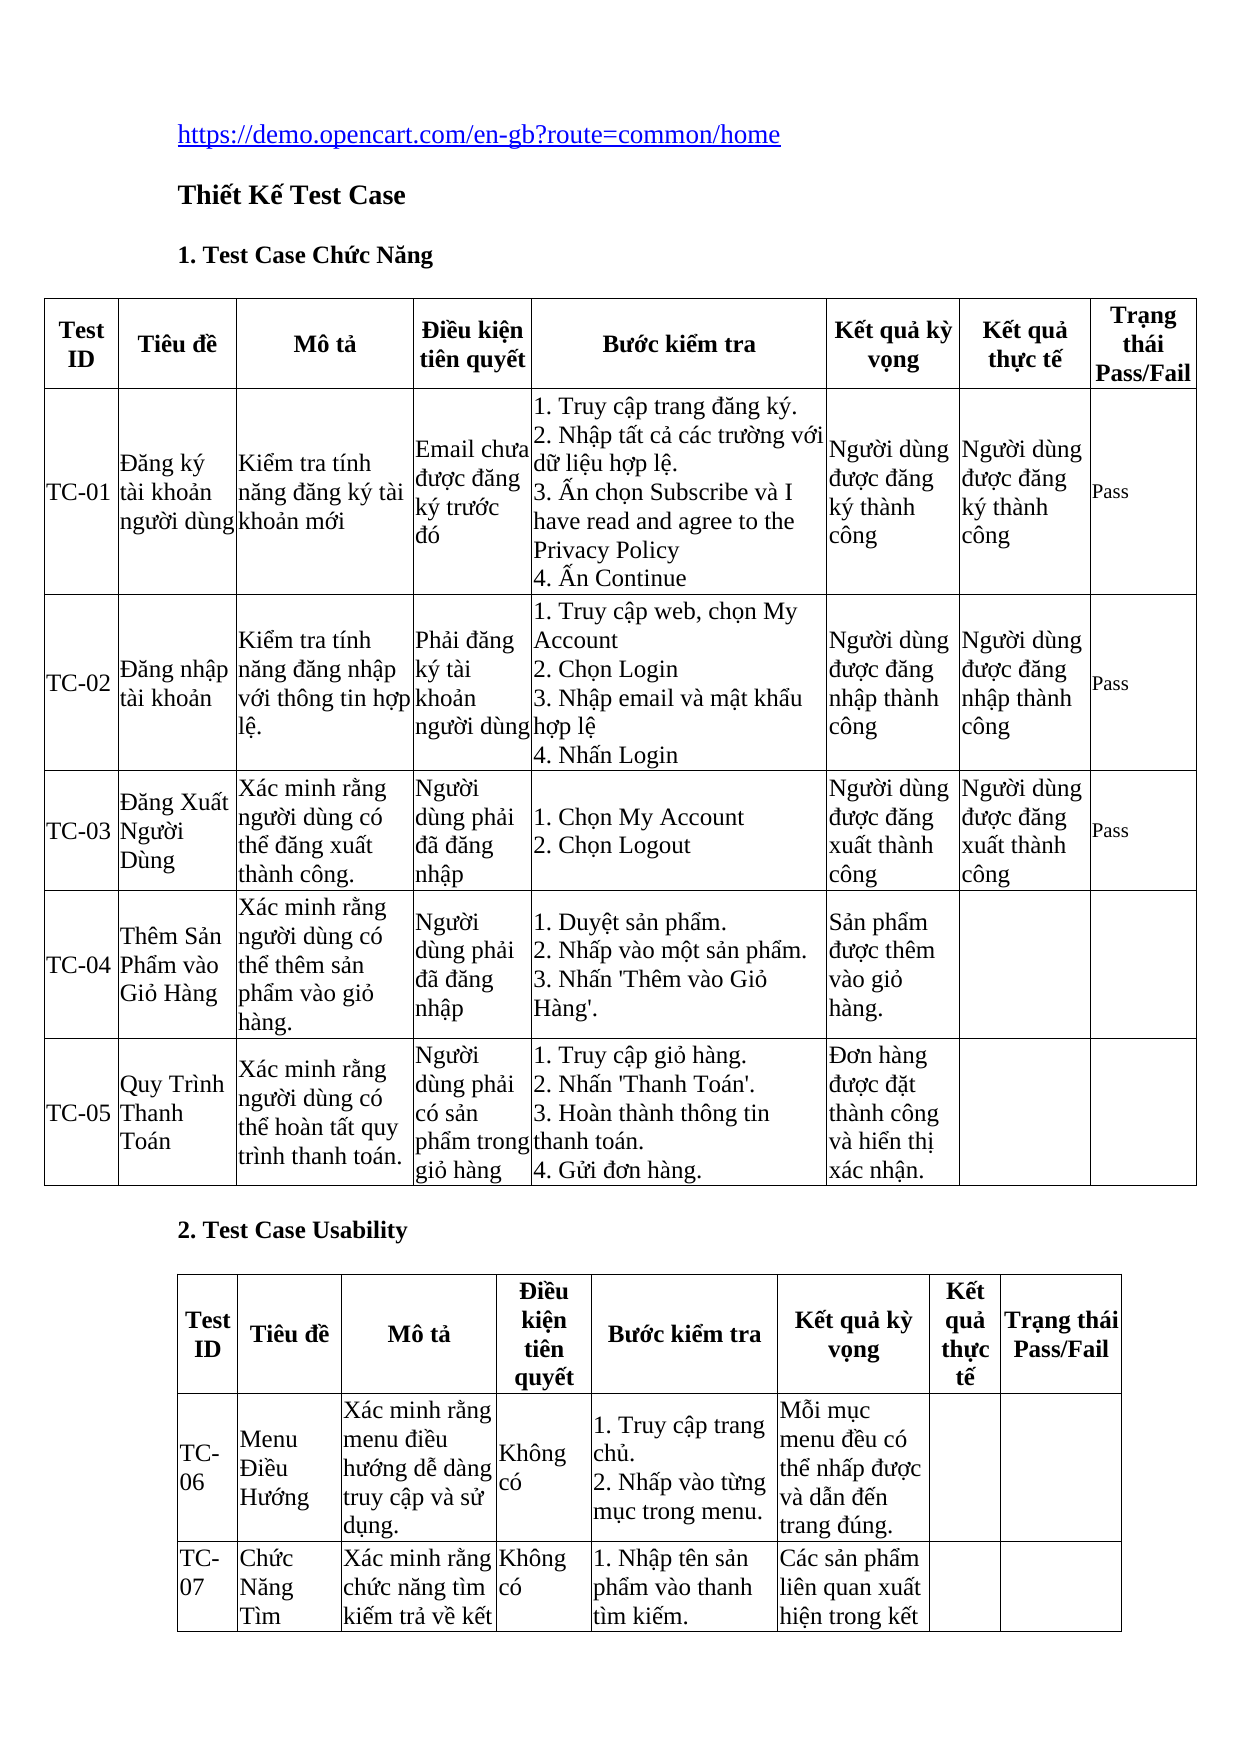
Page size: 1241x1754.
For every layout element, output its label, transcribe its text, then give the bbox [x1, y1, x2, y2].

table_cell TC-03 [45, 771, 118, 889]
table_cell Người dùng được đăng nhập thành công [827, 595, 959, 770]
table_cell Pass [1091, 389, 1196, 594]
table_cell Xác minh rằng người dùng có thể thêm sản phẩm vào giỏ hàng. [237, 891, 413, 1037]
table_header Tiêu đề [119, 299, 236, 388]
table_cell Người dùng phải đã đăng nhập [414, 891, 531, 1037]
table_header Điều kiện tiên quyết [414, 299, 531, 388]
text Thiết Kế Test Case [177, 178, 1122, 211]
table_header Kết quả kỳ vọng [778, 1275, 929, 1393]
table_cell Email chưa được đăng ký trước đó [414, 389, 531, 594]
table_cell 1. Truy cập web, chọn My Account 2. Chọn Login 3. Nhập email và mật khẩu hợp lệ 4. Nhấn Login [532, 595, 826, 770]
table_cell Menu Điều Hướng [238, 1394, 341, 1541]
table_header Trạng thái Pass/Fail [1001, 1275, 1121, 1393]
table_cell 1. Truy cập giỏ hàng. 2. Nhấn 'Thanh Toán'. 3. Hoàn thành thông tin thanh toán. 4. Gửi đơn hàng. [532, 1039, 826, 1185]
table_cell Đơn hàng được đặt thành công và hiển thị xác nhận. [827, 1039, 959, 1185]
table_cell Người dùng phải có sản phẩm trong giỏ hàng [414, 1039, 531, 1185]
table_cell Thêm Sản Phẩm vào Giỏ Hàng [119, 891, 236, 1037]
table_header Mô tả [342, 1275, 496, 1393]
table_header Kết quả thực tế [960, 299, 1090, 388]
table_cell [342, 1542, 496, 1631]
table_cell [960, 1039, 1090, 1185]
table_cell Đăng ký tài khoản người dùng [119, 389, 236, 594]
text 2. Test Case Usability [177, 1216, 1122, 1244]
table_cell Không có [497, 1394, 591, 1541]
table_cell Xác minh rằng người dùng có thể hoàn tất quy trình thanh toán. [237, 1039, 413, 1185]
table_header Test ID [178, 1275, 237, 1393]
table_header Bước kiểm tra [592, 1275, 777, 1393]
table_cell TC-05 [45, 1039, 118, 1185]
table_cell TC-01 [45, 389, 118, 594]
table_cell 1. Duyệt sản phẩm. 2. Nhấp vào một sản phẩm. 3. Nhấn 'Thêm vào Giỏ Hàng'. [532, 891, 826, 1037]
table_cell Kiểm tra tính năng đăng nhập với thông tin hợp lệ. [237, 595, 413, 770]
table_cell Mỗi mục menu đều có thể nhấp được và dẫn đến trang đúng. [778, 1394, 929, 1541]
table_cell Người dùng được đăng xuất thành công [960, 771, 1090, 889]
table_cell Quy Trình Thanh Toán [119, 1039, 236, 1185]
table_cell [1091, 1039, 1196, 1185]
table_cell [930, 1394, 1000, 1541]
table_cell Sản phẩm được thêm vào giỏ hàng. [827, 891, 959, 1037]
table_header Test ID [45, 299, 118, 388]
table_cell Người dùng được đăng xuất thành công [827, 771, 959, 889]
table_cell 1. Truy cập trang đăng ký. 2. Nhập tất cả các trường với dữ liệu hợp lệ. 3. Ấn chọn Subscribe và I have read and agree to the Privacy Policy 4. Ấn Continue [532, 389, 826, 594]
table_cell Không có [497, 1542, 591, 1631]
table_cell [930, 1542, 1000, 1631]
table_cell Xác minh rằng người dùng có thể đăng xuất thành công. [237, 771, 413, 889]
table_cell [778, 1542, 929, 1631]
table_cell Xác minh rằng menu điều hướng dễ dàng truy cập và sử dụng. [342, 1394, 496, 1541]
table_cell Pass [1091, 771, 1196, 889]
table_header Bước kiểm tra [532, 299, 826, 388]
table_header Điều kiện tiên quyết [497, 1275, 591, 1393]
table_cell [1091, 891, 1196, 1037]
table_cell Kiểm tra tính năng đăng ký tài khoản mới [237, 389, 413, 594]
table_cell [1001, 1542, 1121, 1631]
table_cell Đăng nhập tài khoản [119, 595, 236, 770]
table_cell 1. Truy cập trang chủ. 2. Nhấp vào từng mục trong menu. [592, 1394, 777, 1541]
table_cell Người dùng được đăng ký thành công [960, 389, 1090, 594]
table_header Kết quả thực tế [930, 1275, 1000, 1393]
table_cell Chức Năng Tìm Kiếm [238, 1542, 341, 1631]
text 1. Test Case Chức Năng [177, 240, 1122, 269]
table_cell Người dùng phải đã đăng nhập [414, 771, 531, 889]
table_cell Pass [1091, 595, 1196, 770]
table_cell TC-02 [45, 595, 118, 770]
text https://demo.opencart.com/en-gb?route=common/home [177, 118, 1122, 149]
table_cell Đăng Xuất Người Dùng [119, 771, 236, 889]
table_cell Người dùng được đăng nhập thành công [960, 595, 1090, 770]
table_cell TC-06 [178, 1394, 237, 1541]
table_cell Phải đăng ký tài khoản người dùng [414, 595, 531, 770]
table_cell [592, 1542, 777, 1631]
table_cell Người dùng được đăng ký thành công [827, 389, 959, 594]
table_cell [1001, 1394, 1121, 1541]
table_cell TC-04 [45, 891, 118, 1037]
table_cell 1. Chọn My Account 2. Chọn Logout [532, 771, 826, 889]
table_cell TC-07 [178, 1542, 237, 1631]
table_header Trạng thái Pass/Fail [1091, 299, 1196, 388]
table_header Kết quả kỳ vọng [827, 299, 959, 388]
table_cell [960, 891, 1090, 1037]
table_header Tiêu đề [238, 1275, 341, 1393]
table_header Mô tả [237, 299, 413, 388]
